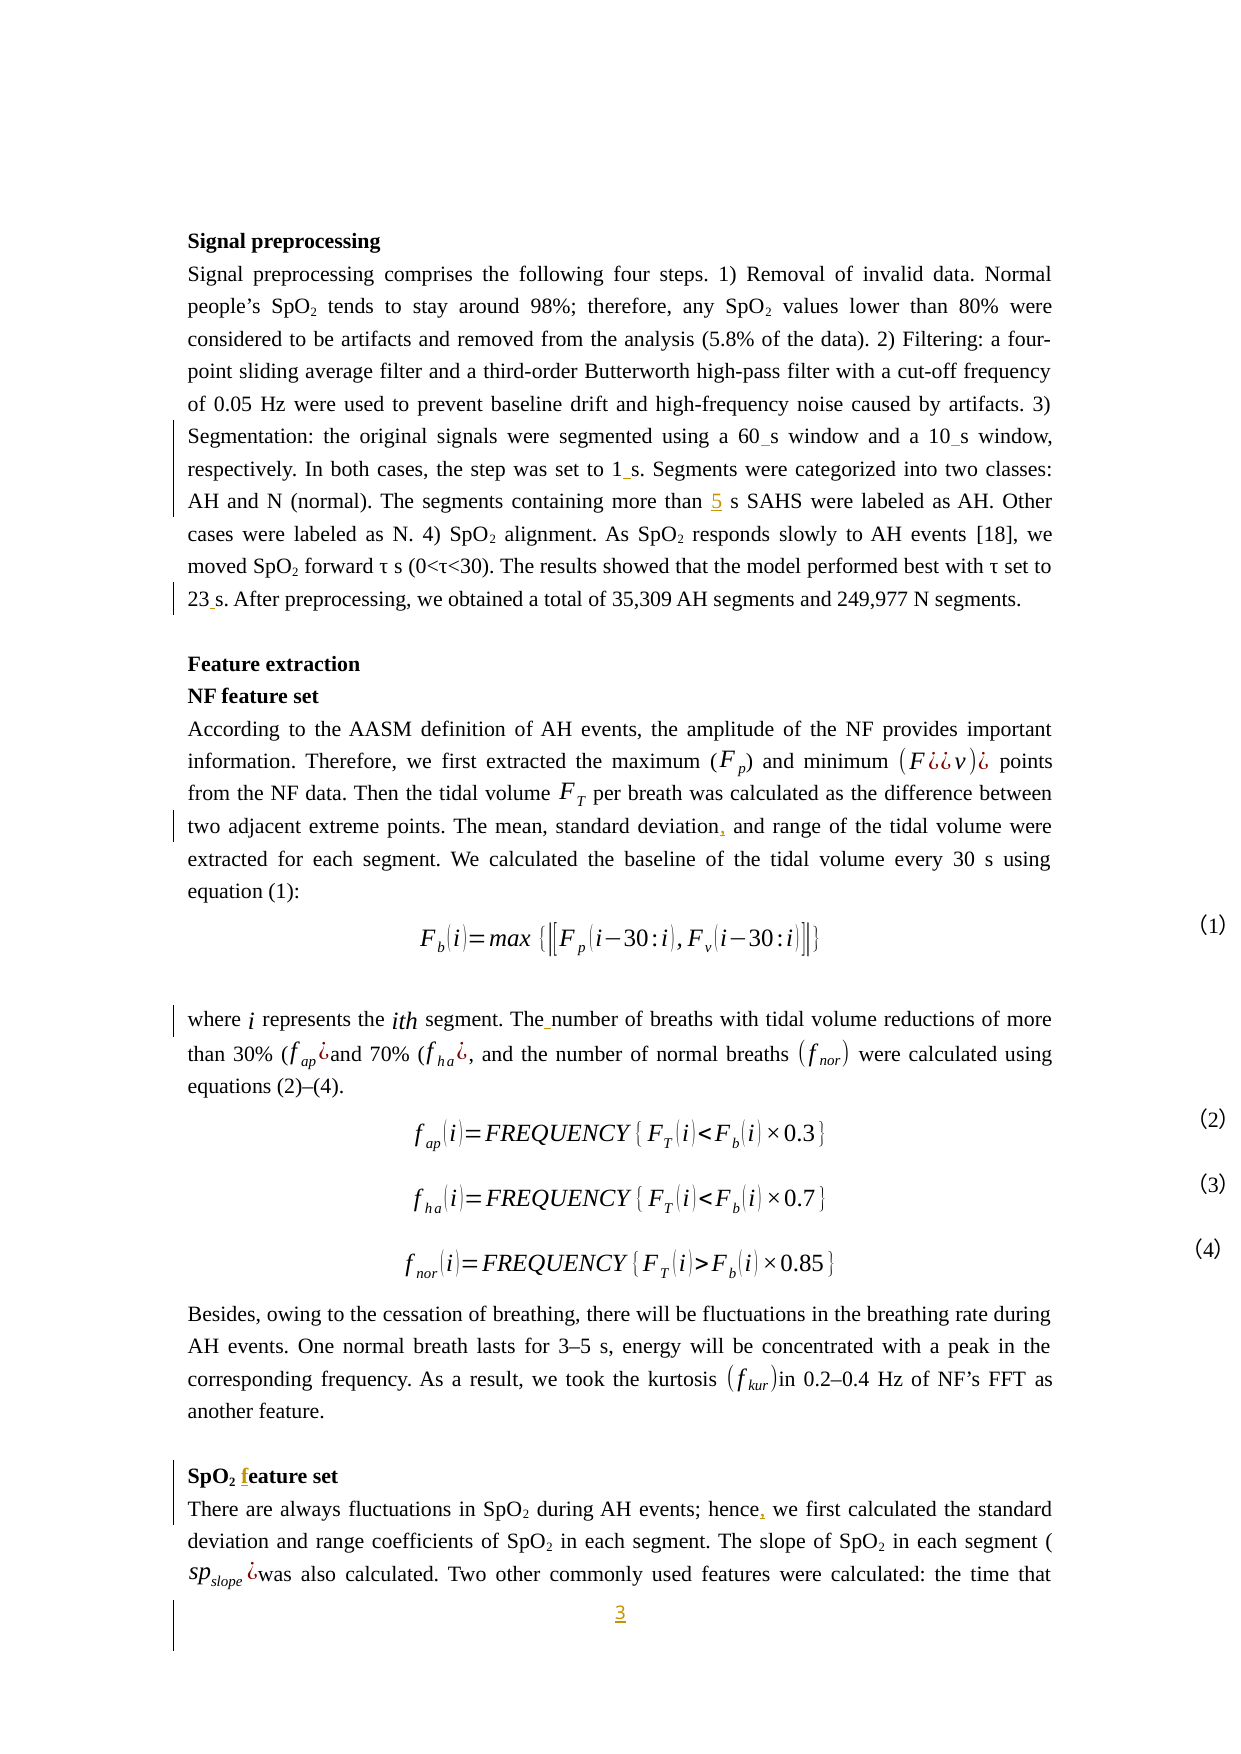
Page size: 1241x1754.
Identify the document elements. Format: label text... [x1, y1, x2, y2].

text （2） [187, 1102, 1053, 1167]
text Besides, owing to the cessation of breathing, there will be fluctuations in the breathing rate during AH events. One normal breath lasts for 3–5 s, energy will be concentrated with a peak in the corresponding frequency. As a result, we took the kurtosis in 0.2–0.4 Hz of NF’s FFT as another feature. [187, 1297, 1053, 1427]
text NF feature set [187, 680, 1053, 712]
text （3） [187, 1167, 1053, 1232]
text （1） [187, 907, 1053, 972]
text According to the AASM definition of AH events, the amplitude of the NF provides important information. Therefore, we first extracted the maximum () and minimum points from the NF data. Then the tidal volume per breath was calculated as the difference between two adjacent extreme points. The mean, standard deviation and range of the tidal volume were extracted for each segment. We calculated the baseline of the tidal volume every 30 s using equation (1): [187, 712, 1053, 907]
text （4） [187, 1232, 1053, 1297]
text Signal preprocessing [187, 225, 1053, 257]
text Signal preprocessing comprises the following four steps. 1) Removal of invalid data. Normal people’s SpO2 tends to stay around 98%; therefore, any SpO2 values lower than 80% were considered to be artifacts and removed from the analysis (5.8% of the data). 2) Filtering: a four-point sliding average filter and a third-order Butterworth high-pass filter with a cut-off frequency of 0.05 Hz were used to prevent baseline drift and high-frequency noise caused by artifacts. 3) Segmentation: the original signals were segmented using a 60s window and a 10s window, respectively. In both cases, the step was set to 1s. Segments were categorized into two classes: AH and N (normal). The segments containing more than s SAHS were labeled as AH. Other cases were labeled as N. 4) SpO2 alignment. As SpO2 responds slowly to AH events [18], we moved SpO2 forward τ s (0<τ<30). The results showed that the model performed best with τ set to 23s. After preprocessing, we obtained a total of 35,309 AH segments and 249,977 N segments. [187, 257, 1053, 615]
text SpO2 eature set [187, 1460, 1053, 1492]
text where represents the segment. Thenumber of breaths with tidal volume reductions of more than 30% (and 70% (, and the number of normal breaths were calculated using equations (2)–(4). [187, 1005, 1053, 1102]
text Feature extraction [187, 647, 1053, 680]
